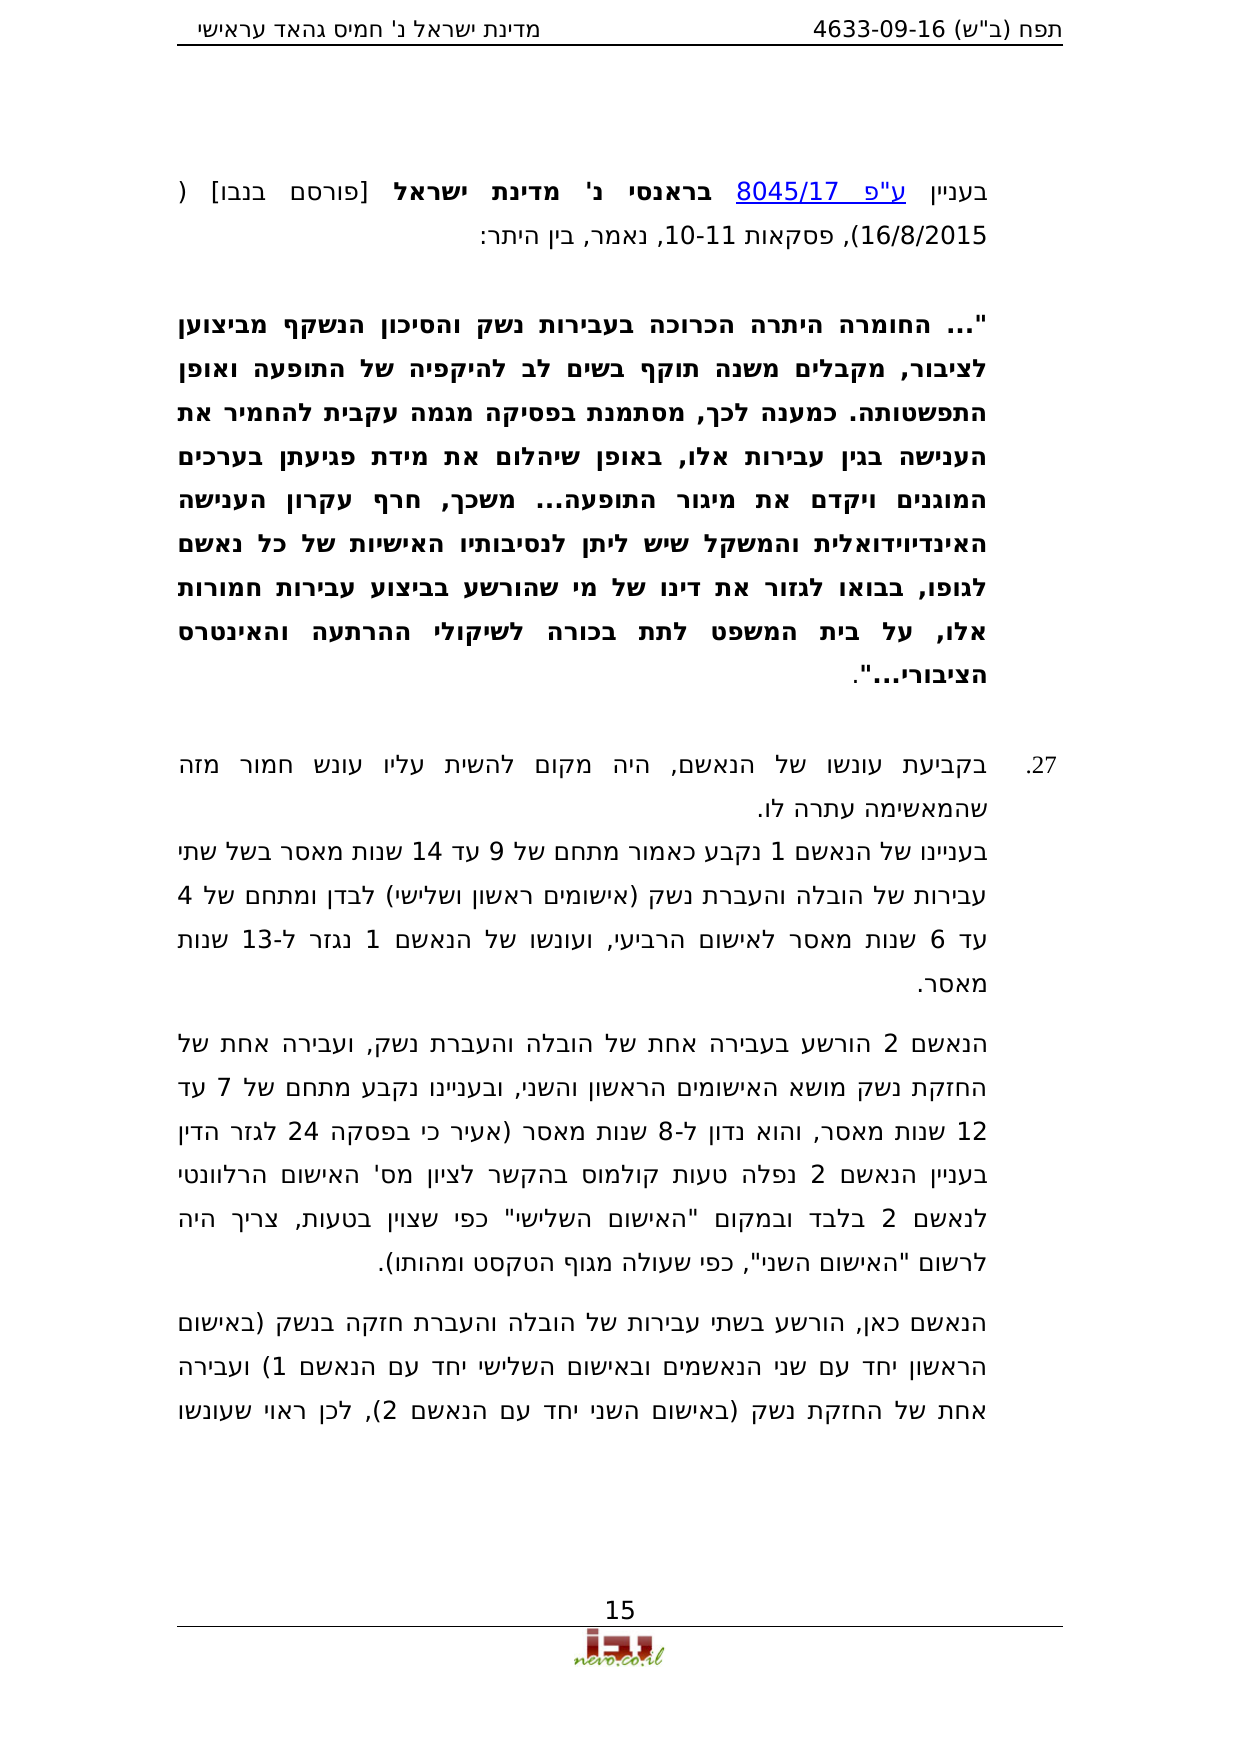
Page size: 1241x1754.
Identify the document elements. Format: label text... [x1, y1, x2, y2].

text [177, 1308, 988, 1425]
text הנאשם 2 הורשע בעבירה אחת של הובלה והעברת נשק, ועבירה אחת של החזקת נשק מושא האישומים הראשון והשני, ובעניינו נקבע מתחם של 7 עד 12 שנות מאסר, והוא נדון ל-8 שנות מאסר (אעיר כי בפסקה 24 לגזר הדין בעניין הנאשם 2 נפלה טעות קולמוס בהקשר לציון מס' האישום הרלוונטי לנאשם 2 בלבד ובמקום "האישום השלישי" כפי שצוין בטעות, צריך היה לרשום "האישום השני", כפי שעולה מגוף הטקסט ומהותו). [177, 1029, 988, 1277]
list בעניין ע"פ 8045/17 בראנסי נ' מדינת ישראל [פורסם בנבו] (16/8/2015), פסקאות 10-11, נאמר, בין היתר: [177, 177, 988, 250]
list "... החומרה היתרה הכרוכה בעבירות נשק והסיכון הנשקף מביצוען לציבור, מקבלים משנה תוקף בשים לב להיקפיה של התופעה ואופן התפשטותה. כמענה לכך, מסתמנת בפסיקה מגמה עקבית להחמיר את הענישה בגין עבירות אלו, באופן שיהלום את מידת פגיעתן בערכים המוגנים ויקדם את מיגור התופעה... משכך, חרף עקרון הענישה האינדיוידואלית והמשקל שיש ליתן לנסיבותיו האישיות של כל נאשם לגופו, בבואו לגזור את דינו של מי שהורשע בביצוע עבירות חמורות אלו, על בית המשפט לתת בכורה לשיקולי ההרתעה והאינטרס הציבורי...". [177, 310, 988, 689]
list בקביעת עונשו של הנאשם, היה מקום להשית עליו עונש חמור מזה שהמאשימה עתרה לו. [177, 750, 1026, 823]
picture [574, 1628, 666, 1667]
text בעניינו של הנאשם 1 נקבע כאמור מתחם של 9 עד 14 שנות מאסר בשל שתי עבירות של הובלה והעברת נשק (אישומים ראשון ושלישי) לבדן ומתחם של 4 עד 6 שנות מאסר לאישום הרביעי, ועונשו של הנאשם 1 נגזר ל-13 שנות מאסר. [177, 837, 988, 998]
